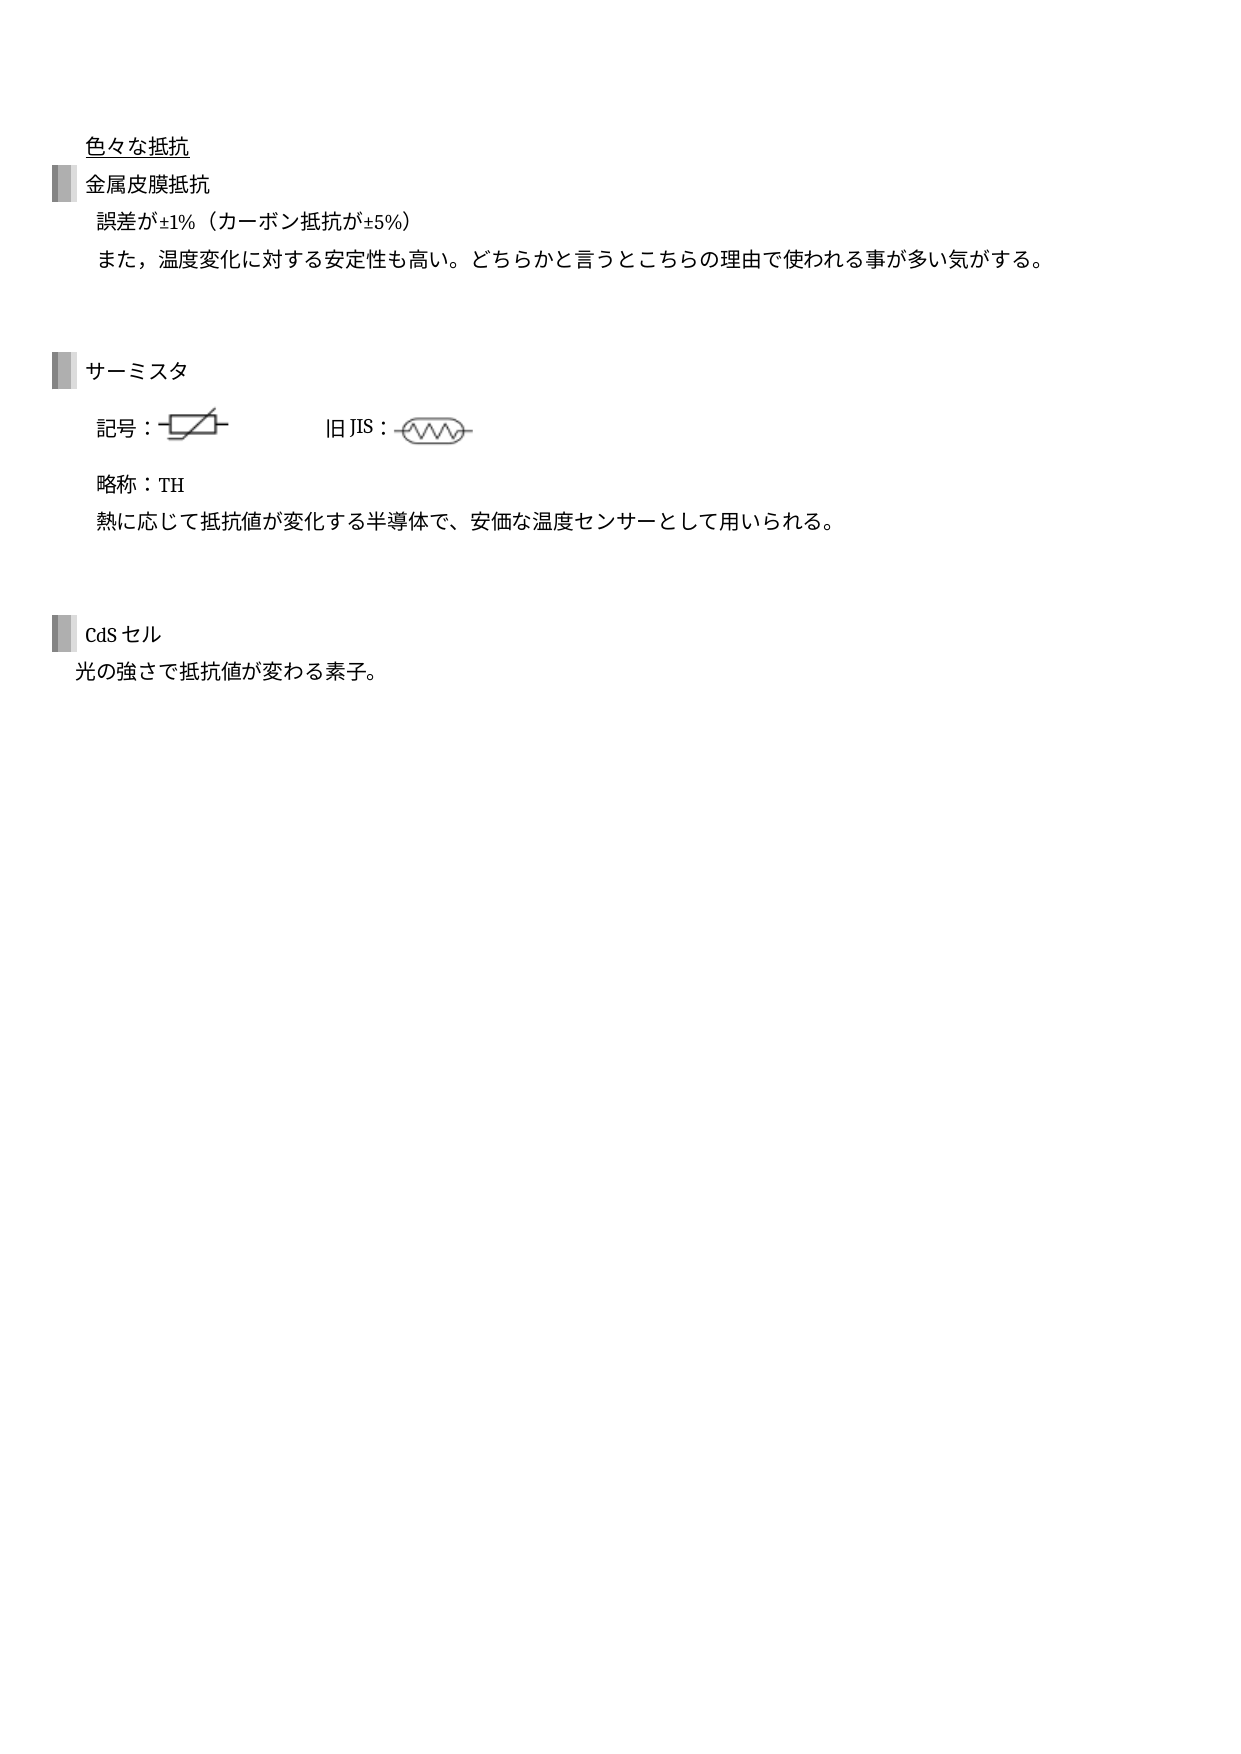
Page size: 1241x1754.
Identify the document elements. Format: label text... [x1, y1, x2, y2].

text 記号： 旧JIS： [96, 389, 1165, 464]
text 略称：TH [96, 464, 1165, 502]
picture [158, 399, 238, 449]
subtitle 金属皮膜抵抗 [52, 164, 1155, 202]
text 光の強さで抵抗値が変わる素子。 [75, 652, 1165, 689]
text また，温度変化に対する安定性も高い。どちらかと言うとこちらの理由で使われる事が多い気がする。 [96, 239, 1165, 277]
subtitle サーミスタ [77, 352, 1155, 389]
text 誤差が±1%（カーボン抵抗が±5%） [96, 202, 1165, 239]
subtitle 色々な抵抗 [85, 127, 1155, 164]
picture [393, 413, 473, 449]
text 熱に応じて抵抗値が変化する半導体で、安価な温度センサーとして用いられる。 [96, 502, 1165, 539]
subtitle CdSセル [52, 614, 1155, 652]
